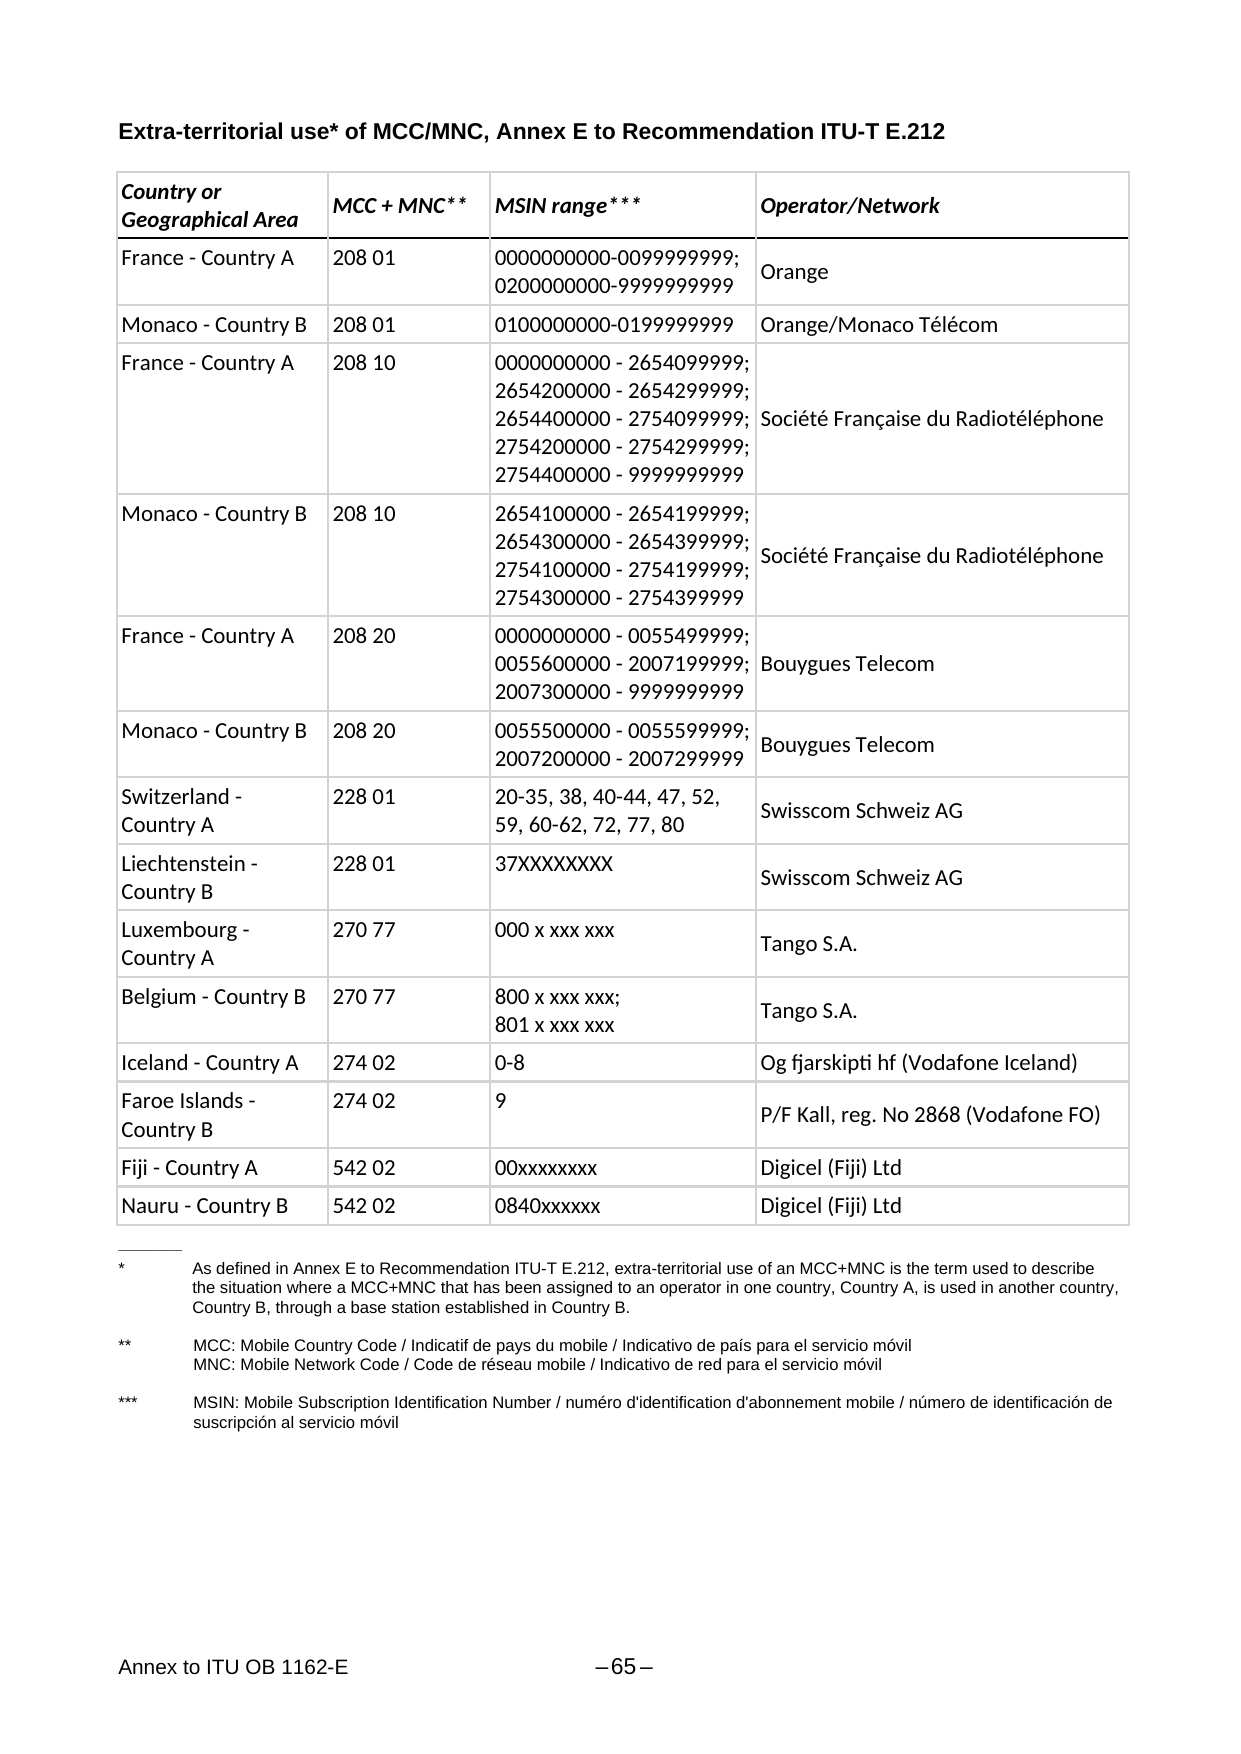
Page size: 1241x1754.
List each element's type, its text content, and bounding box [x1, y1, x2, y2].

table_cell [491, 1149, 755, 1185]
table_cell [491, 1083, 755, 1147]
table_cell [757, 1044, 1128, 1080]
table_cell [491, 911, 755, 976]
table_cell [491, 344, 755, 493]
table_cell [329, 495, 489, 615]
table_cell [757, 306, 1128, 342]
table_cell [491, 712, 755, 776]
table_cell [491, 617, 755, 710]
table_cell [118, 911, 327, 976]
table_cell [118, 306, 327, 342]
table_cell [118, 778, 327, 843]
subtitle Extra-territorial use* of MCC/MNC, Annex E to Recommendation ITU-T E.212 [118, 118, 1122, 144]
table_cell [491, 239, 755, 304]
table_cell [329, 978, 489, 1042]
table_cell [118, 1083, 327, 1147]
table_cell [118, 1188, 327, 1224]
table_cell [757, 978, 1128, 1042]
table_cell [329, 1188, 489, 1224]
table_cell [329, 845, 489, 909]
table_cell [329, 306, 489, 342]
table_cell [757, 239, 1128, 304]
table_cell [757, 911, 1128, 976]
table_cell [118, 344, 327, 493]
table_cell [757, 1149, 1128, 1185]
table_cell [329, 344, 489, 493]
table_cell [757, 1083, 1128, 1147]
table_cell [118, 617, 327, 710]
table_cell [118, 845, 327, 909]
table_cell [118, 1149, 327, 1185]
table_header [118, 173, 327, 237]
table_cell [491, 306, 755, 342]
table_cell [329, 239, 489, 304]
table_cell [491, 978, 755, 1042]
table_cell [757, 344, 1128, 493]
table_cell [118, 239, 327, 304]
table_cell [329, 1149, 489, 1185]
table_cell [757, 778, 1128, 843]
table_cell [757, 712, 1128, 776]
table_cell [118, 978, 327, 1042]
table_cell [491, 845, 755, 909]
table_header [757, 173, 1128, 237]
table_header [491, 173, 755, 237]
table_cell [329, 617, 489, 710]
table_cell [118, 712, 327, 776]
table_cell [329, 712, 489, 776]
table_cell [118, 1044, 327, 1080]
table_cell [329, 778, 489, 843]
text * As defined in Annex E to Recommendation ITU-T E.212, extra-territorial use of an MCC+MNC is the term used to describe the situation where a MCC+MNC that has been assigned to an operator in one country, Country A, is used in another country, Country B, through a base station established in Country B. [118, 1259, 1122, 1317]
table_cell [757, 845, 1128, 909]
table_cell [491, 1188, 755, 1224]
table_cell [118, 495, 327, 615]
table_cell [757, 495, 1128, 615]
text ____________ [118, 1240, 1122, 1259]
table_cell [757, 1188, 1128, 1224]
text MNC: Mobile Network Code / Code de réseau mobile / Indicativo de red para el servicio móvil [118, 1355, 1122, 1374]
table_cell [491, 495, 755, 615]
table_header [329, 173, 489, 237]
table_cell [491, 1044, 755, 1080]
text *** MSIN: Mobile Subscription Identification Number / numéro d'identification d'abonnement mobile / número de identificación de suscripción al servicio móvil [118, 1393, 1122, 1432]
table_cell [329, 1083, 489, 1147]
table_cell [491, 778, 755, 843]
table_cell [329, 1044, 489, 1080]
text ** MCC: Mobile Country Code / Indicatif de pays du mobile / Indicativo de país para el servicio móvil [118, 1336, 1122, 1355]
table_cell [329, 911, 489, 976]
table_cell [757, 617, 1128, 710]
